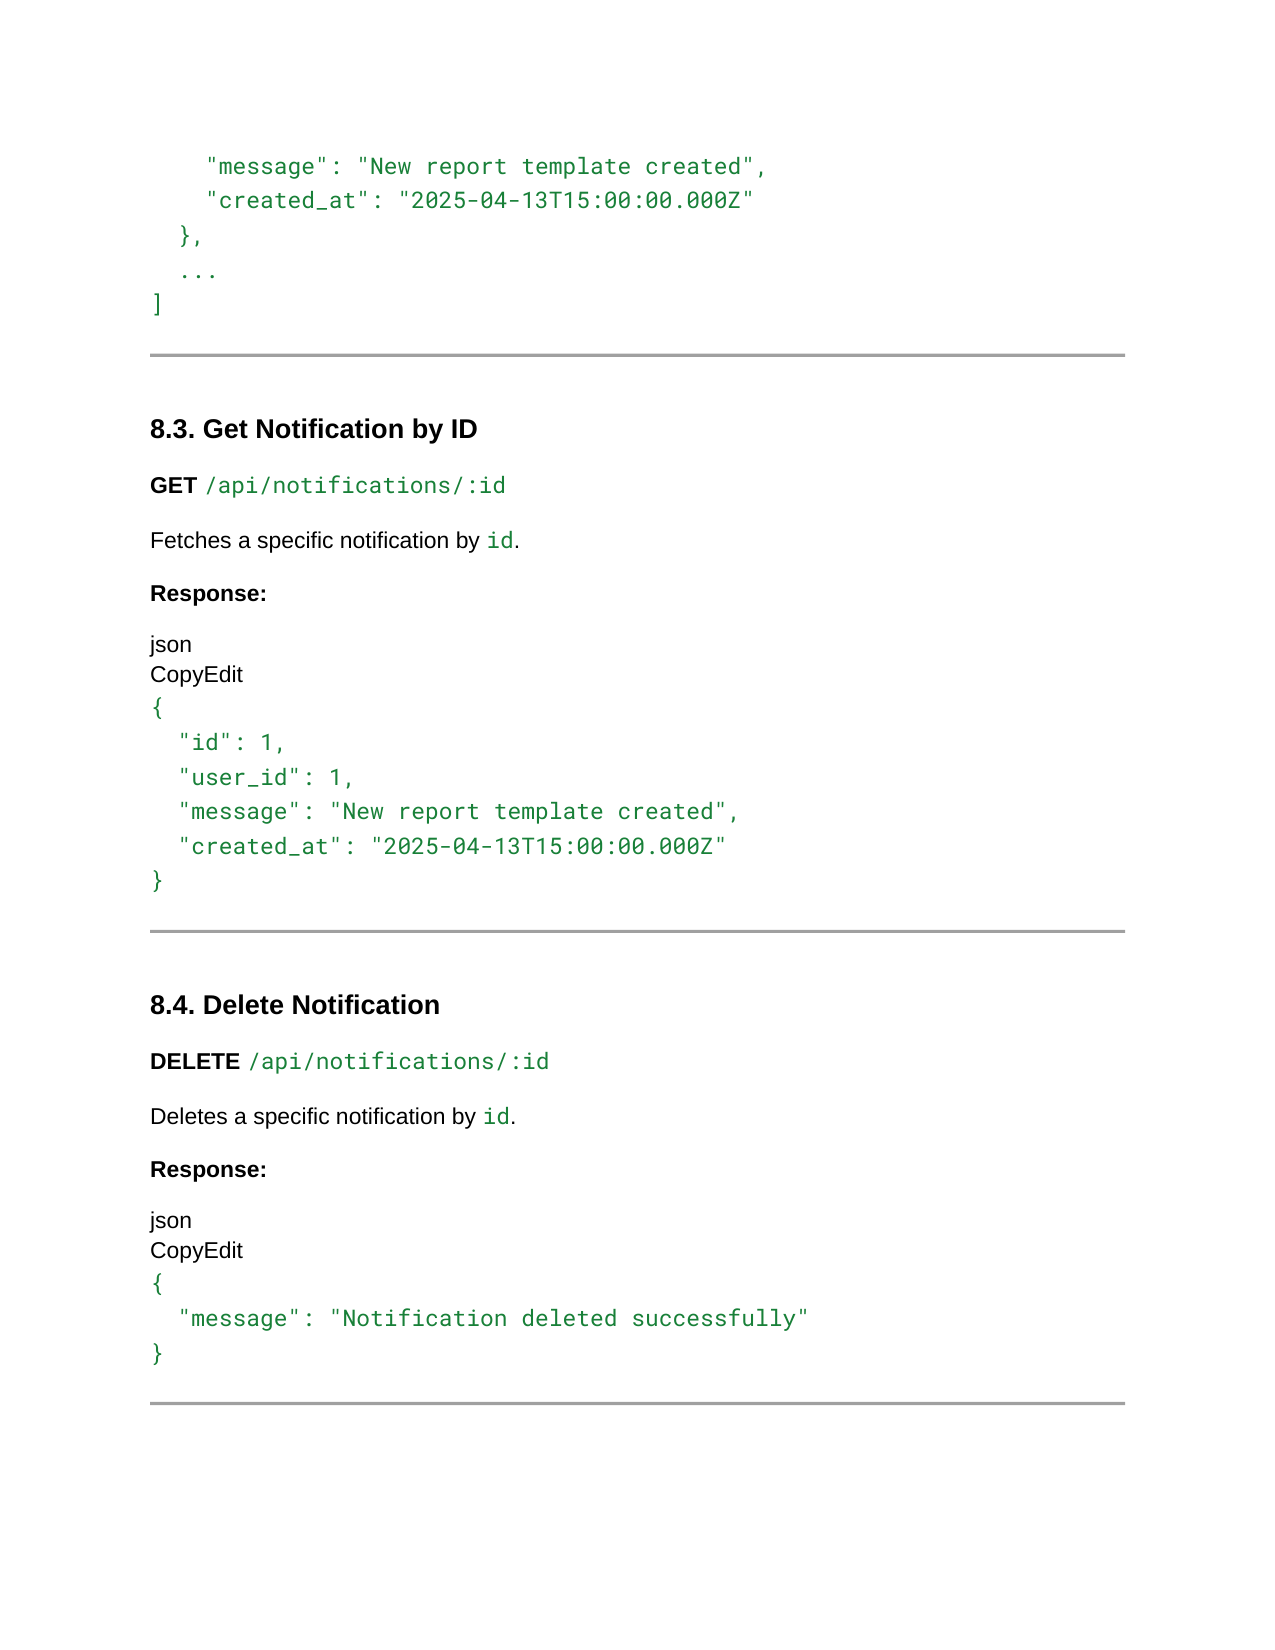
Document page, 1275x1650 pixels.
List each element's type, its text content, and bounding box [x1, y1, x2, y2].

text { [150, 1268, 1125, 1298]
text } [150, 1337, 1125, 1367]
text json [150, 631, 1125, 657]
text ... [150, 254, 1125, 284]
text GET /api/notifications/:id [150, 469, 1125, 499]
subtitle 8.4. Delete Notification [150, 989, 1125, 1020]
text Deletes a specific notification by id. [150, 1101, 1125, 1131]
text Response: [150, 580, 1125, 606]
text ] [150, 289, 1125, 319]
text Fetches a specific notification by id. [150, 524, 1125, 555]
text "message": "New report template created", [150, 796, 1125, 826]
text json [150, 1207, 1125, 1233]
text "created_at": "2025-04-13T15:00:00.000Z" [150, 185, 1125, 215]
text { [150, 691, 1125, 722]
text "created_at": "2025-04-13T15:00:00.000Z" [150, 830, 1125, 860]
text } [150, 865, 1125, 895]
text DELETE /api/notifications/:id [150, 1045, 1125, 1076]
text "message": "Notification deleted successfully" [150, 1302, 1125, 1332]
text "id": 1, [150, 726, 1125, 756]
text CopyEdit [150, 1237, 1125, 1264]
text Response: [150, 1156, 1125, 1182]
text "user_id": 1, [150, 761, 1125, 791]
text CopyEdit [150, 661, 1125, 688]
text "message": "New report template created", [150, 150, 1125, 180]
text }, [150, 219, 1125, 249]
subtitle 8.3. Get Notification by ID [150, 413, 1125, 444]
